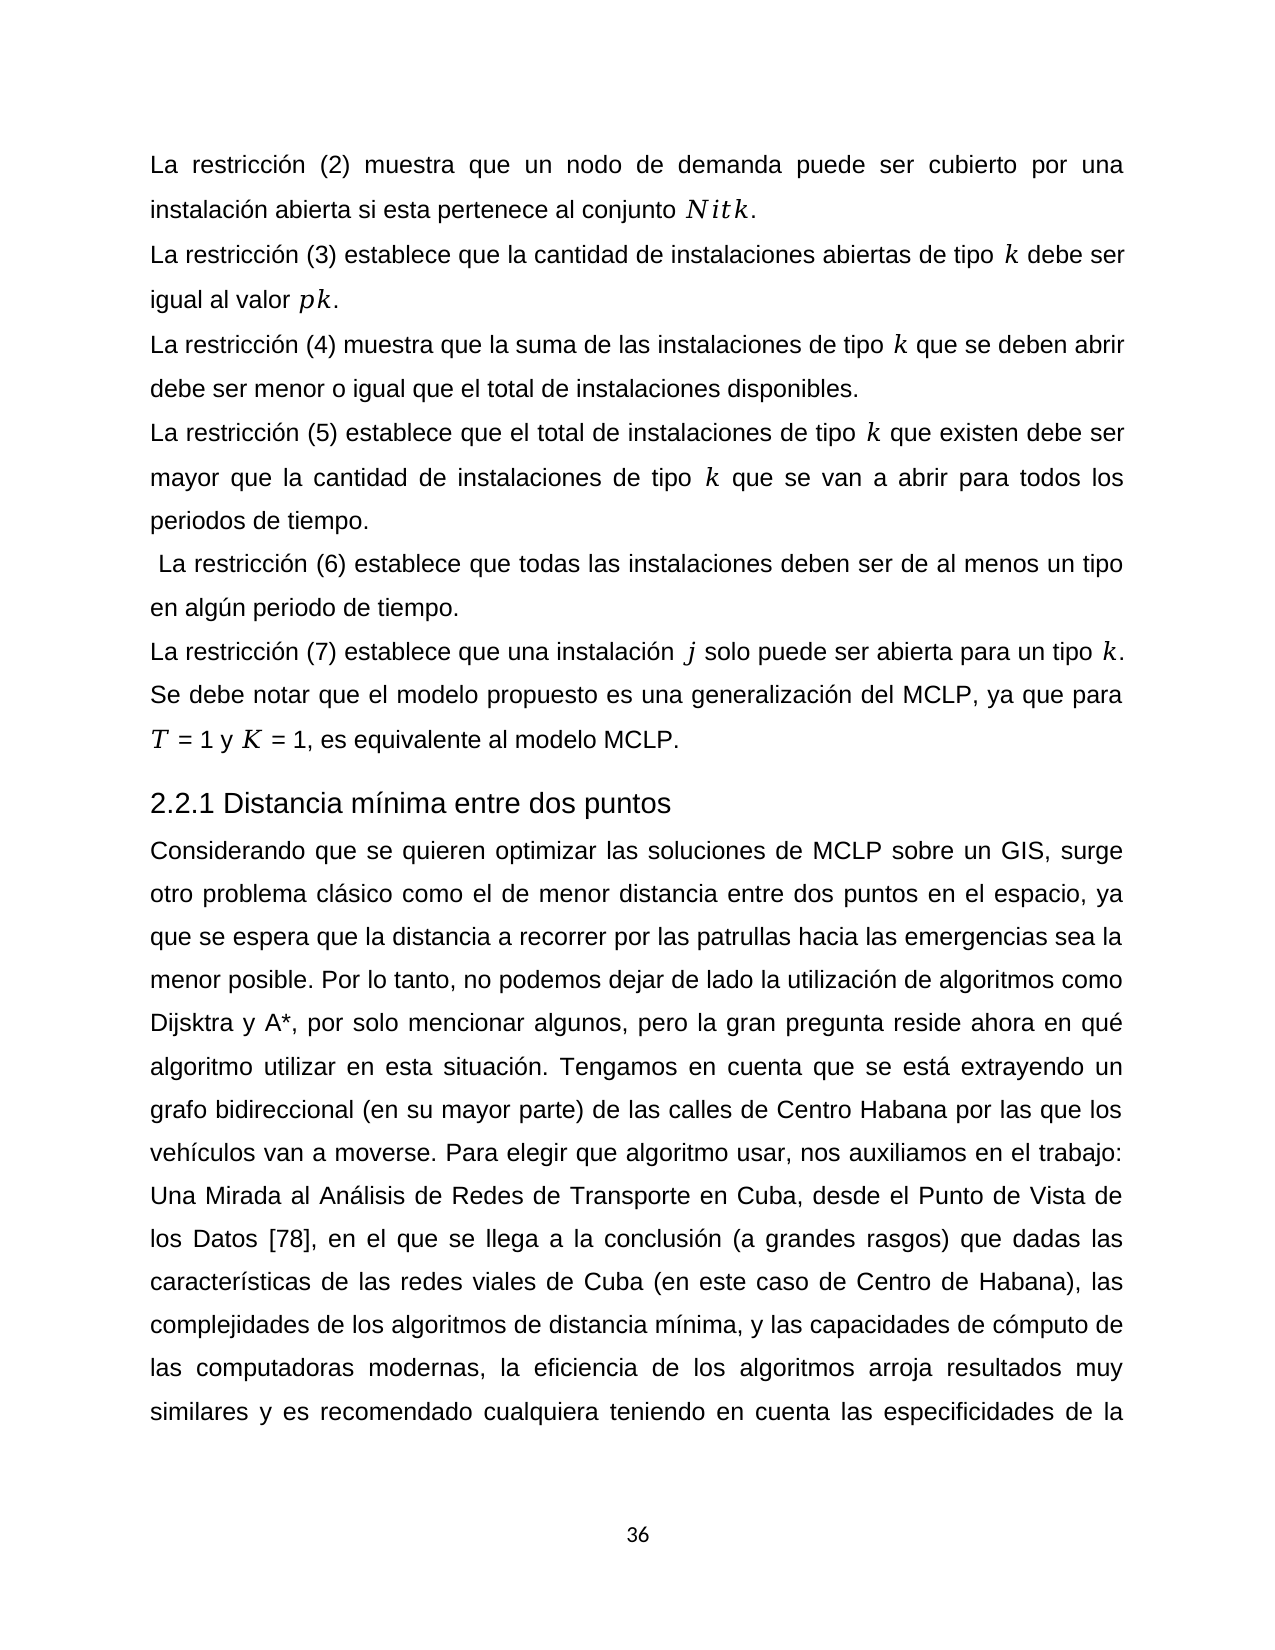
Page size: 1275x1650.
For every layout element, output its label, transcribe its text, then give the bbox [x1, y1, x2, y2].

text La restricción (5) establece que el total de instalaciones de tipo 𝑘 que existen debe ser mayor que la cantidad de instalaciones de tipo 𝑘 que se van a abrir para todos los periodos de tiempo. [150, 417, 1125, 535]
text La restricción (4) muestra que la suma de las instalaciones de tipo 𝑘 que se deben abrir debe ser menor o igual que el total de instalaciones disponibles. [150, 329, 1125, 402]
subtitle 2.2.1 Distancia mínima entre dos puntos [150, 786, 1125, 819]
text La restricción (3) establece que la cantidad de instalaciones abiertas de tipo 𝑘 debe ser igual al valor 𝑝𝑘. [150, 239, 1125, 314]
text La restricción (7) establece que una instalación 𝑗 solo puede ser abierta para un tipo 𝑘. Se debe notar que el modelo propuesto es una generalización del MCLP, ya que para 𝑇 = 1 y 𝐾 = 1, es equivalente al modelo MCLP. [150, 636, 1125, 754]
text La restricción (6) establece que todas las instalaciones deben ser de al menos un tipo en algún periodo de tiempo. [150, 549, 1125, 621]
text La restricción (2) muestra que un nodo de demanda puede ser cubierto por una instalación abierta si esta pertenece al conjunto 𝑁𝑖𝑡𝑘. [150, 150, 1125, 224]
